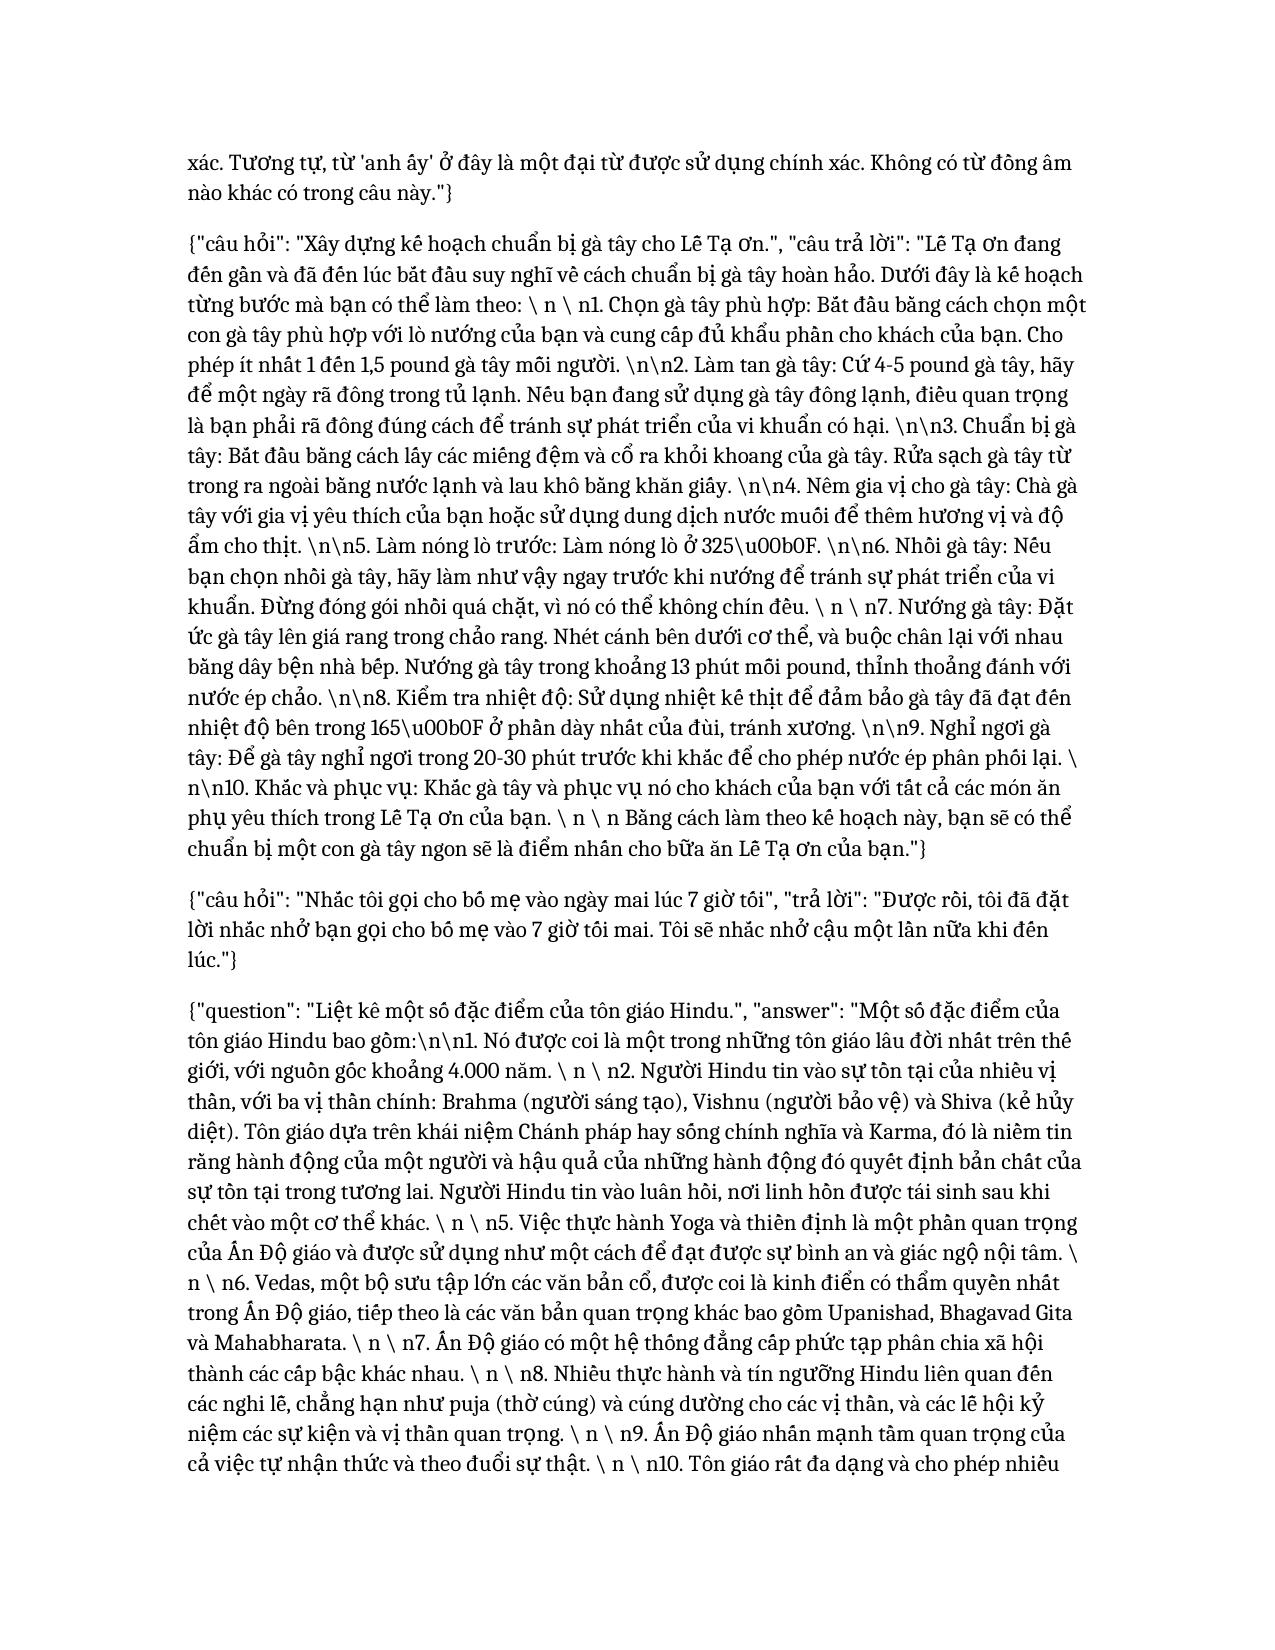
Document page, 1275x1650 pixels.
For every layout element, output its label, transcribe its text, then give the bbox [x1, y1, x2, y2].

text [187, 150, 1087, 207]
text {"câu hỏi": "Xây dựng kế hoạch chuẩn bị gà tây cho Lễ Tạ ơn.", "câu trả lời": "Lễ Tạ ơn đang đến gần và đã đến lúc bắt đầu suy nghĩ về cách chuẩn bị gà tây hoàn hảo. Dưới đây là kế hoạch từng bước mà bạn có thể làm theo: \ n \ n1. Chọn gà tây phù hợp: Bắt đầu bằng cách chọn một con gà tây phù hợp với lò nướng của bạn và cung cấp đủ khẩu phần cho khách của bạn. Cho phép ít nhất 1 đến 1,5 pound gà tây mỗi người. \n\n2. Làm tan gà tây: Cứ 4-5 pound gà tây, hãy để một ngày rã đông trong tủ lạnh. Nếu bạn đang sử dụng gà tây đông lạnh, điều quan trọng là bạn phải rã đông đúng cách để tránh sự phát triển của vi khuẩn có hại. \n\n3. Chuẩn bị gà tây: Bắt đầu bằng cách lấy các miếng đệm và cổ ra khỏi khoang của gà tây. Rửa sạch gà tây từ trong ra ngoài bằng nước lạnh và lau khô bằng khăn giấy. \n\n4. Nêm gia vị cho gà tây: Chà gà tây với gia vị yêu thích của bạn hoặc sử dụng dung dịch nước muối để thêm hương vị và độ ẩm cho thịt. \n\n5. Làm nóng lò trước: Làm nóng lò ở 325\u00b0F. \n\n6. Nhồi gà tây: Nếu bạn chọn nhồi gà tây, hãy làm như vậy ngay trước khi nướng để tránh sự phát triển của vi khuẩn. Đừng đóng gói nhồi quá chặt, vì nó có thể không chín đều. \ n \ n7. Nướng gà tây: Đặt ức gà tây lên giá rang trong chảo rang. Nhét cánh bên dưới cơ thể, và buộc chân lại với nhau bằng dây bện nhà bếp. Nướng gà tây trong khoảng 13 phút mỗi pound, thỉnh thoảng đánh với nước ép chảo. \n\n8. Kiểm tra nhiệt độ: Sử dụng nhiệt kế thịt để đảm bảo gà tây đã đạt đến nhiệt độ bên trong 165\u00b0F ở phần dày nhất của đùi, tránh xương. \n\n9. Nghỉ ngơi gà tây: Để gà tây nghỉ ngơi trong 20-30 phút trước khi khắc để cho phép nước ép phân phối lại. \n\n10. Khắc và phục vụ: Khắc gà tây và phục vụ nó cho khách của bạn với tất cả các món ăn phụ yêu thích trong Lễ Tạ ơn của bạn. \ n \ n Bằng cách làm theo kế hoạch này, bạn sẽ có thể chuẩn bị một con gà tây ngon sẽ là điểm nhấn cho bữa ăn Lễ Tạ ơn của bạn."} [187, 231, 1087, 862]
text {"câu hỏi": "Nhắc tôi gọi cho bố mẹ vào ngày mai lúc 7 giờ tối", "trả lời": "Được rồi, tôi đã đặt lời nhắc nhở bạn gọi cho bố mẹ vào 7 giờ tối mai. Tôi sẽ nhắc nhở cậu một lần nữa khi đến lúc."} [187, 886, 1087, 973]
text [187, 998, 1087, 1477]
